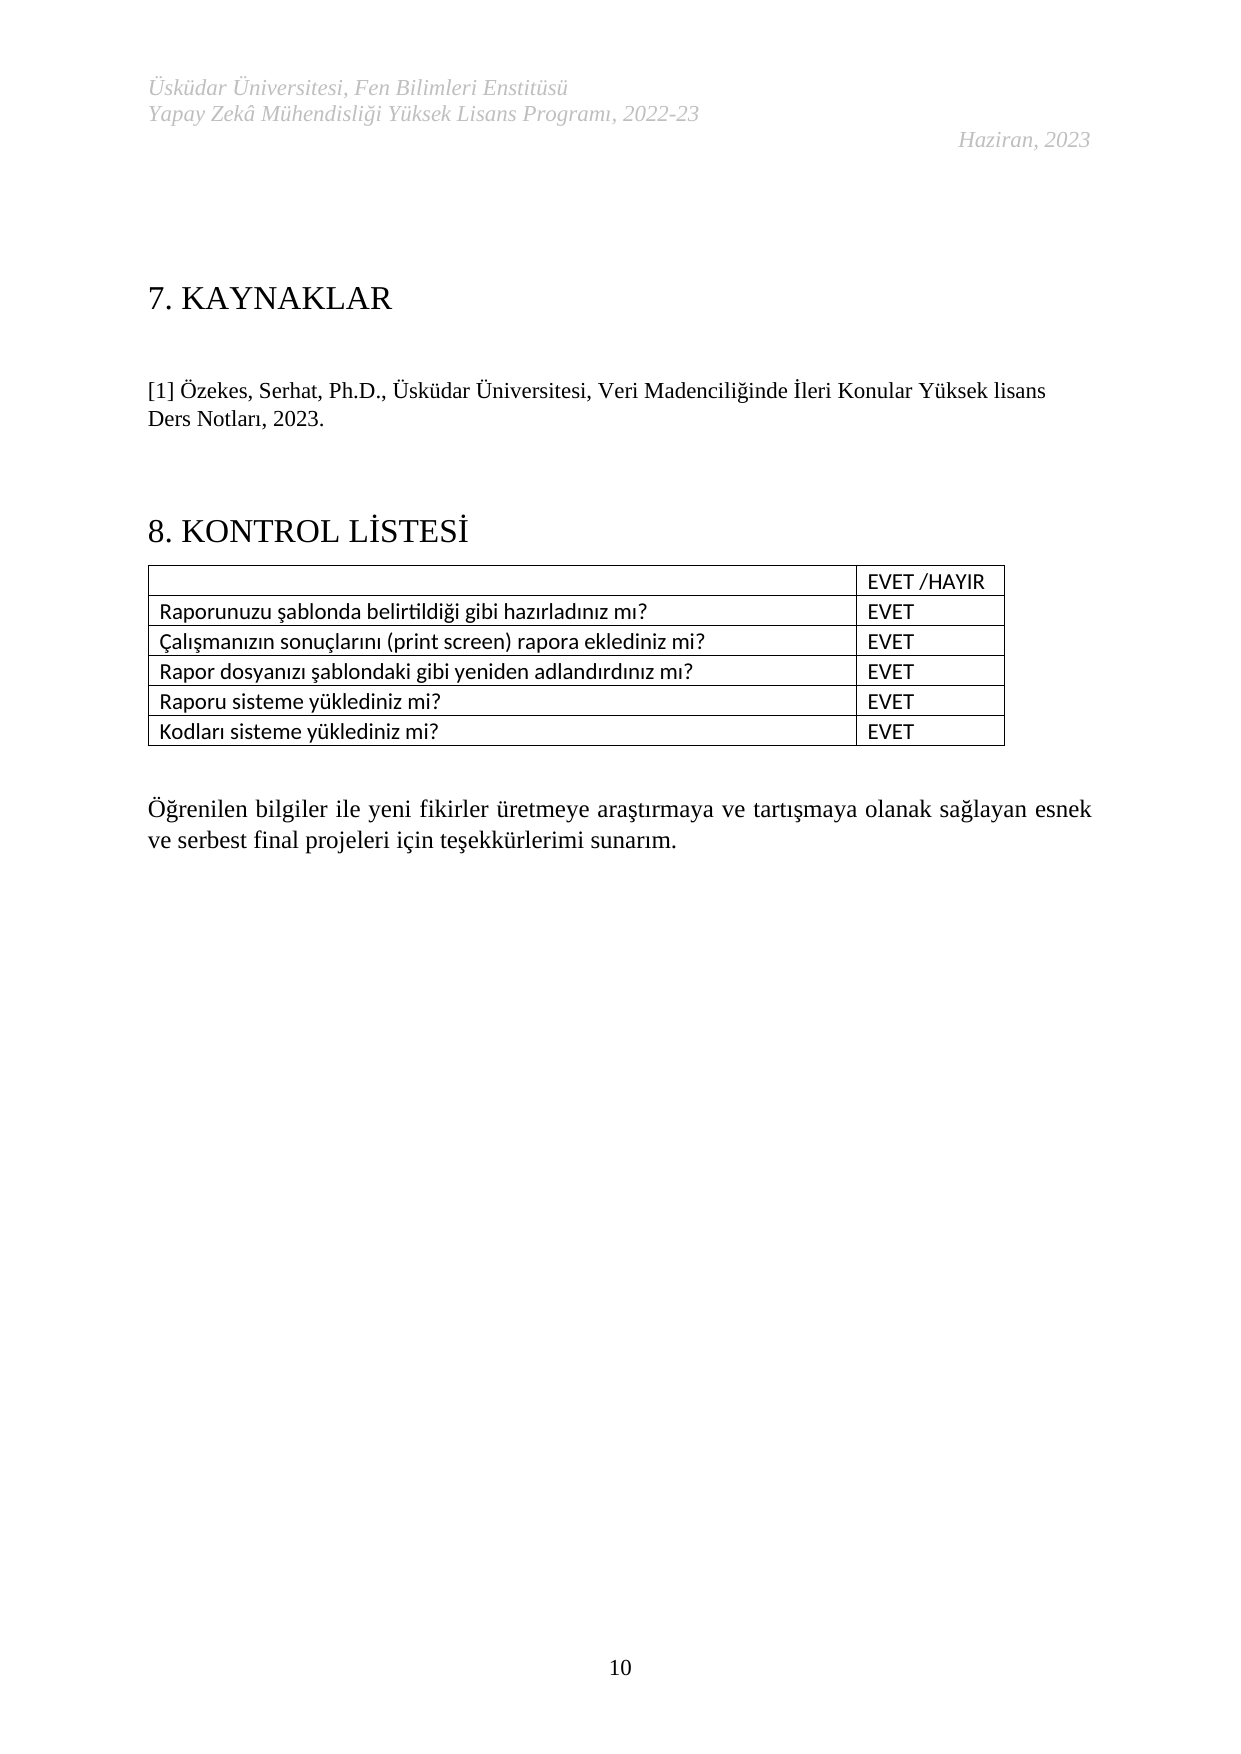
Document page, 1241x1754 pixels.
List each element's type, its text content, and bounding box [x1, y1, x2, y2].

table_cell Raporu sisteme yüklediniz mi? [149, 686, 856, 715]
table_cell EVET [857, 596, 1004, 625]
table_cell Kodları sisteme yüklediniz mi? [149, 716, 856, 745]
table_cell Çalışmanızın sonuçlarını (print screen) rapora eklediniz mi? [149, 626, 856, 655]
table_cell Rapor dosyanızı şablondaki gibi yeniden adlandırdınız mı? [149, 656, 856, 685]
table_header [149, 566, 856, 595]
table_header EVET /HAYIR [857, 566, 1004, 595]
subtitle 7. KAYNAKLAR [148, 278, 1093, 316]
table_cell EVET [857, 716, 1004, 745]
table_cell Raporunuzu şablonda belirtildiği gibi hazırladınız mı? [149, 596, 856, 625]
table_cell EVET [857, 686, 1004, 715]
table_cell EVET [857, 626, 1004, 655]
table_cell EVET [857, 656, 1004, 685]
text [1] Özekes, Serhat, Ph.D., Üsküdar Üniversitesi, Veri Madenciliğinde İleri Konular Yüksek lisans Ders Notları, 2023. [148, 377, 1093, 432]
subtitle 8. KONTROL LİSTESİ [148, 512, 1093, 550]
text Öğrenilen bilgiler ile yeni fikirler üretmeye araştırmaya ve tartışmaya olanak sağlayan esnek ve serbest final projeleri için teşekkürlerimi sunarım. [148, 794, 1093, 854]
